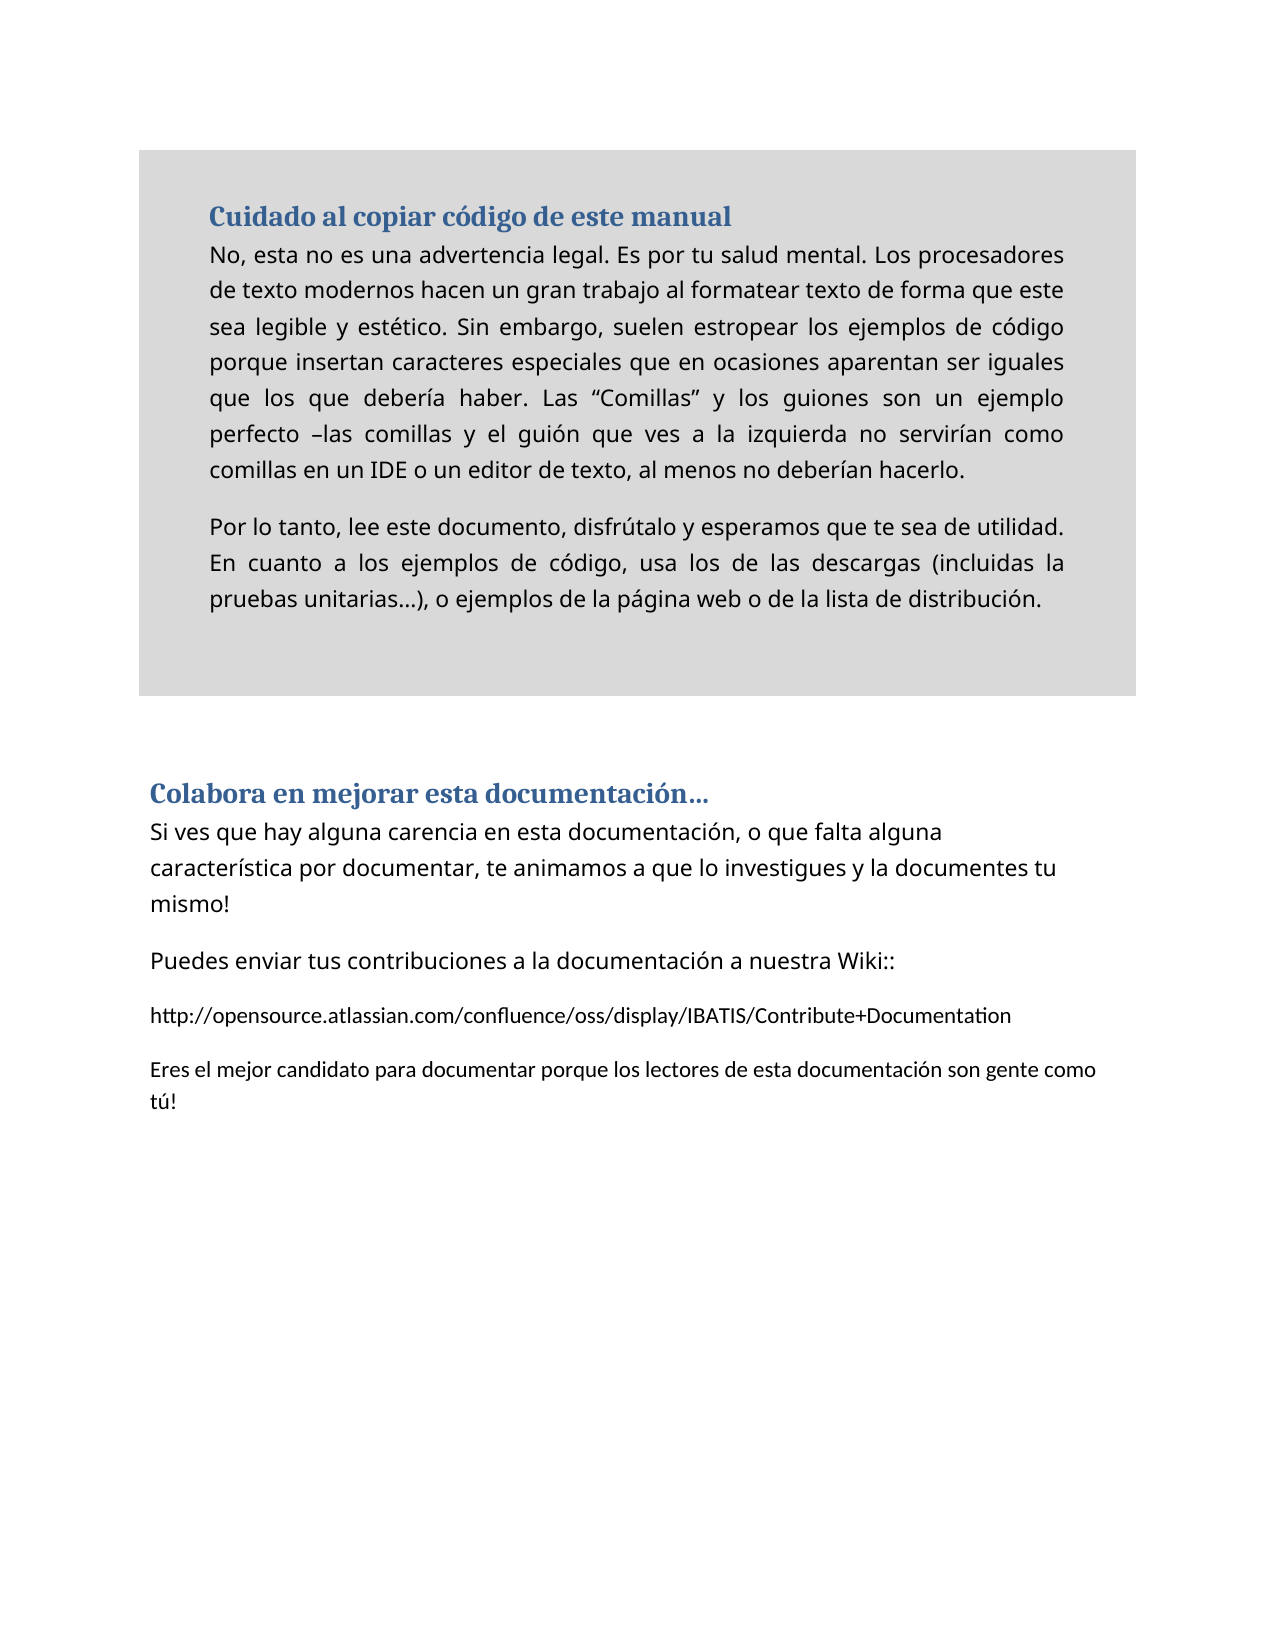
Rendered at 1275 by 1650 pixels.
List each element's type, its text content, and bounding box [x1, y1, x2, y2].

text http://opensource.atlassian.com/confluence/oss/display/IBATIS/Contribute+Documentation [150, 1002, 1125, 1030]
text Eres el mejor candidato para documentar porque los lectores de esta documentación son gente como tú! [150, 1055, 1125, 1115]
table_header Cuidado al copiar código de este manual No, esta no es una advertencia legal. Es por tu salud mental. Los procesadores de texto modernos hacen un gran trabajo al formatear texto de forma que este sea legible y estético. Sin embargo, suelen estropear los ejemplos de código porque insertan caracteres especiales que en ocasiones aparentan ser iguales que los que debería haber. Las “Comillas” y los guiones son un ejemplo perfecto –las comillas y el guión que ves a la izquierda no servirían como comillas en un IDE o un editor de texto, al menos no deberían hacerlo. Por lo tanto, lee este documento, disfrútalo y esperamos que te sea de utilidad. En cuanto a los ejemplos de código, usa los de las descargas (incluidas la pruebas unitarias…), o ejemplos de la página web o de la lista de distribución. [139, 150, 1136, 696]
text Si ves que hay alguna carencia en esta documentación, o que falta alguna característica por documentar, te animamos a que lo investigues y la documentes tu mismo! [150, 816, 1066, 919]
text Colabora en mejorar esta documentación… [150, 778, 1066, 811]
text Puedes enviar tus contribuciones a la documentación a nuestra Wiki:: [150, 945, 1066, 976]
